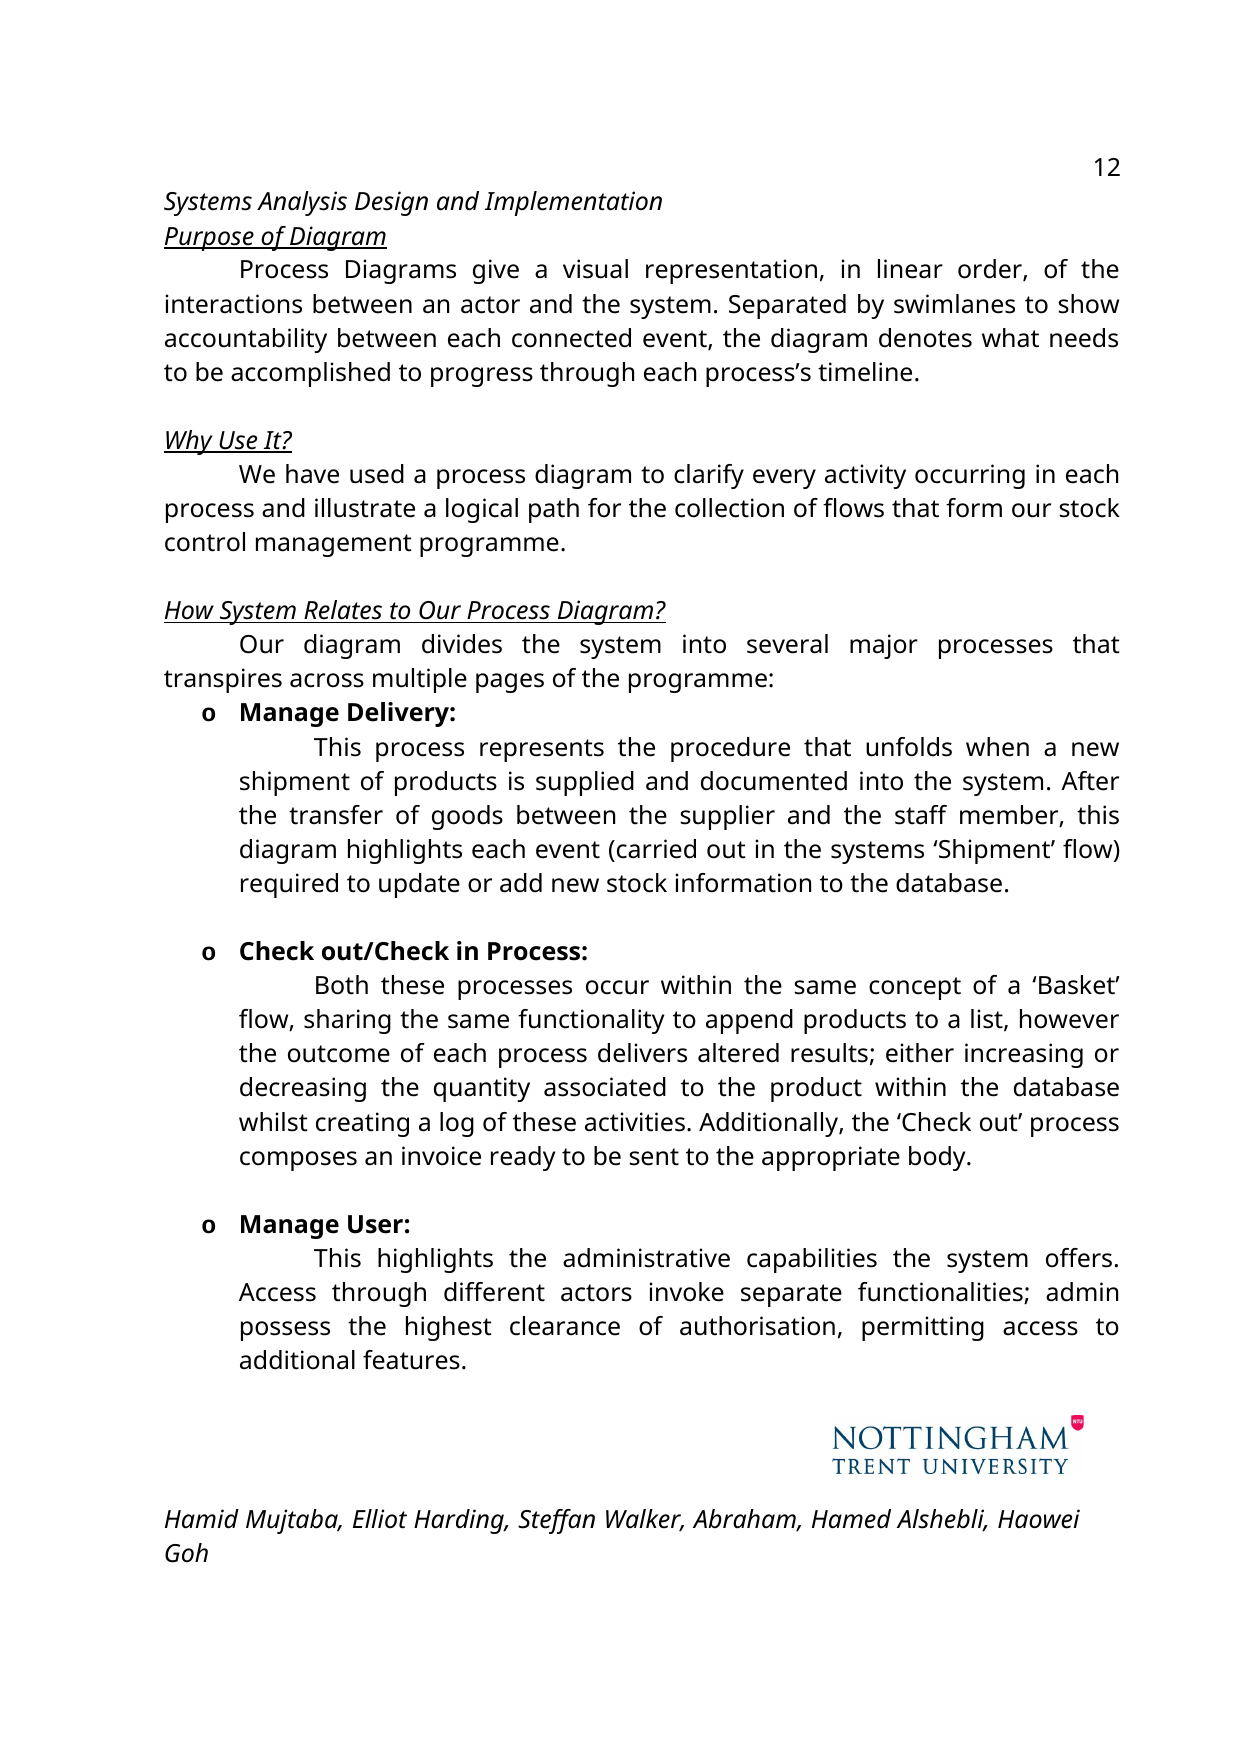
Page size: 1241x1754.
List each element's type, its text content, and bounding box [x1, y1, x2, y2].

text Our diagram divides the system into several major processes that transpires across multiple pages of the programme: [164, 627, 1121, 695]
list Check out/Check in Process: [201, 934, 1121, 968]
subtitle Why Use It? [164, 422, 1121, 457]
text This highlights the administrative capabilities the system offers. Access through different actors invoke separate functionalities; admin possess the highest clearance of authorisation, permitting access to additional features. [239, 1241, 1121, 1377]
list Manage User: [201, 1206, 1121, 1241]
text We have used a process diagram to clarify every activity occurring in each process and illustrate a logical path for the collection of flows that form our stock control management programme. [164, 457, 1121, 559]
text This process represents the procedure that unfolds when a new shipment of products is supplied and documented into the system. After the transfer of goods between the supplier and the staff member, this diagram highlights each event (carried out in the systems ‘Shipment’ flow) required to update or add new stock information to the database. [239, 729, 1121, 899]
subtitle How System Relates to Our Process Diagram? [164, 593, 1121, 627]
picture [832, 1415, 1084, 1474]
list Manage Delivery: [201, 695, 1121, 729]
text Process Diagrams give a visual representation, in linear order, of the interactions between an actor and the system. Separated by swimlanes to show accountability between each connected event, the diagram denotes what needs to be accomplished to progress through each process’s timeline. [164, 252, 1121, 388]
subtitle Purpose of Diagram [164, 218, 1121, 252]
text Both these processes occur within the same concept of a ‘Basket’ flow, sharing the same functionality to append products to a list, however the outcome of each process delivers altered results; either increasing or decreasing the quantity associated to the product within the database whilst creating a log of these activities. Additionally, the ‘Check out’ process composes an invoice ready to be sent to the appropriate body. [239, 968, 1121, 1172]
